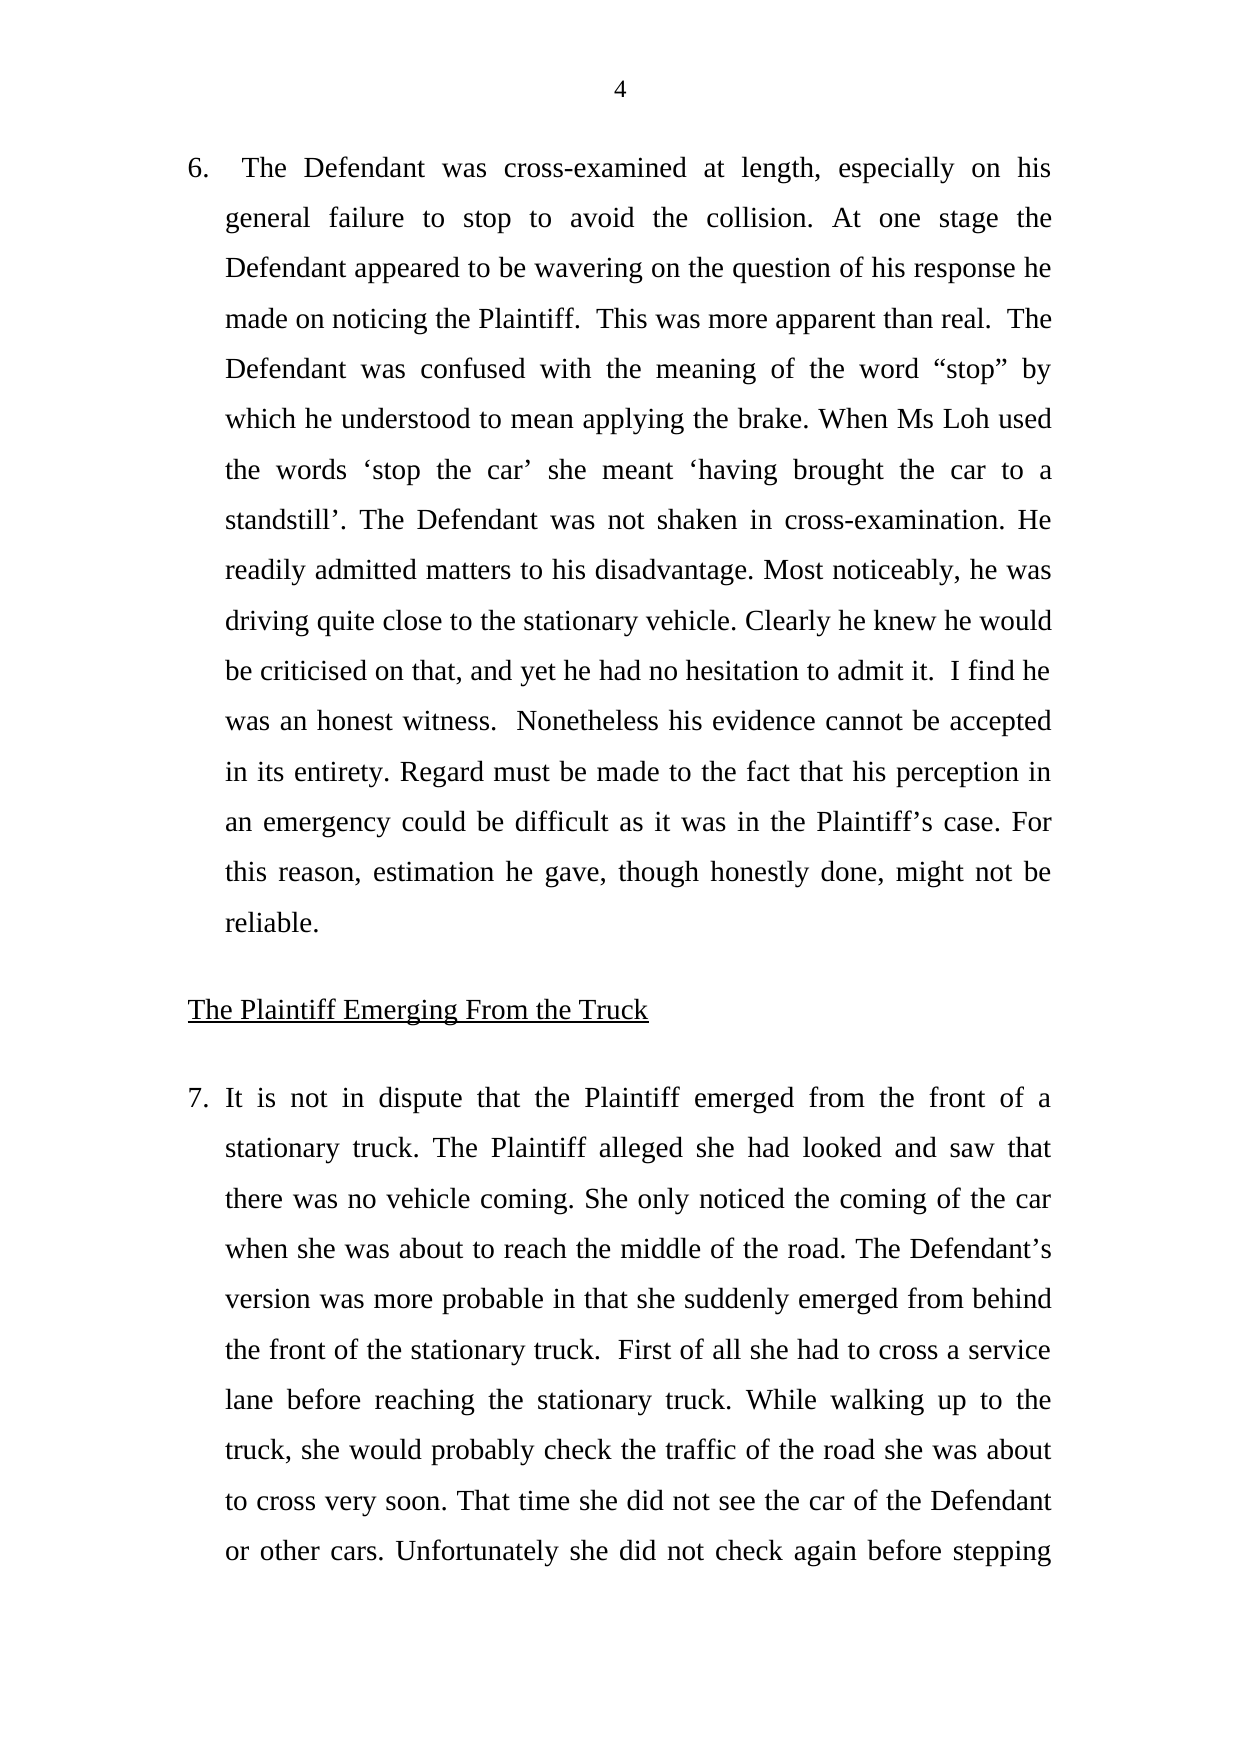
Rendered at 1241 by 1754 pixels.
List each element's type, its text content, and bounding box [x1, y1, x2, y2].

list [187, 1080, 1053, 1567]
subtitle The Plaintiff Emerging From the Truck [187, 992, 1053, 1026]
list The Defendant was cross-examined at length, especially on his general failure to stop to avoid the collision. At one stage the Defendant appeared to be wavering on the question of his response he made on noticing the Plaintiff. This was more apparent than real. The Defendant was confused with the meaning of the word “stop” by which he understood to mean applying the brake. When Ms Loh used the words ‘stop the car’ she meant ‘having brought the car to a standstill’. The Defendant was not shaken in cross-examination. He readily admitted matters to his disadvantage. Most noticeably, he was driving quite close to the stationary vehicle. Clearly he knew he would be criticised on that, and yet he had no hesitation to admit it. I find he was an honest witness. Nonetheless his evidence cannot be accepted in its entirety. Regard must be made to the fact that his perception in an emergency could be difficult as it was in the Plaintiff’s case. For this reason, estimation he gave, though honestly done, might not be reliable. [187, 150, 1053, 938]
